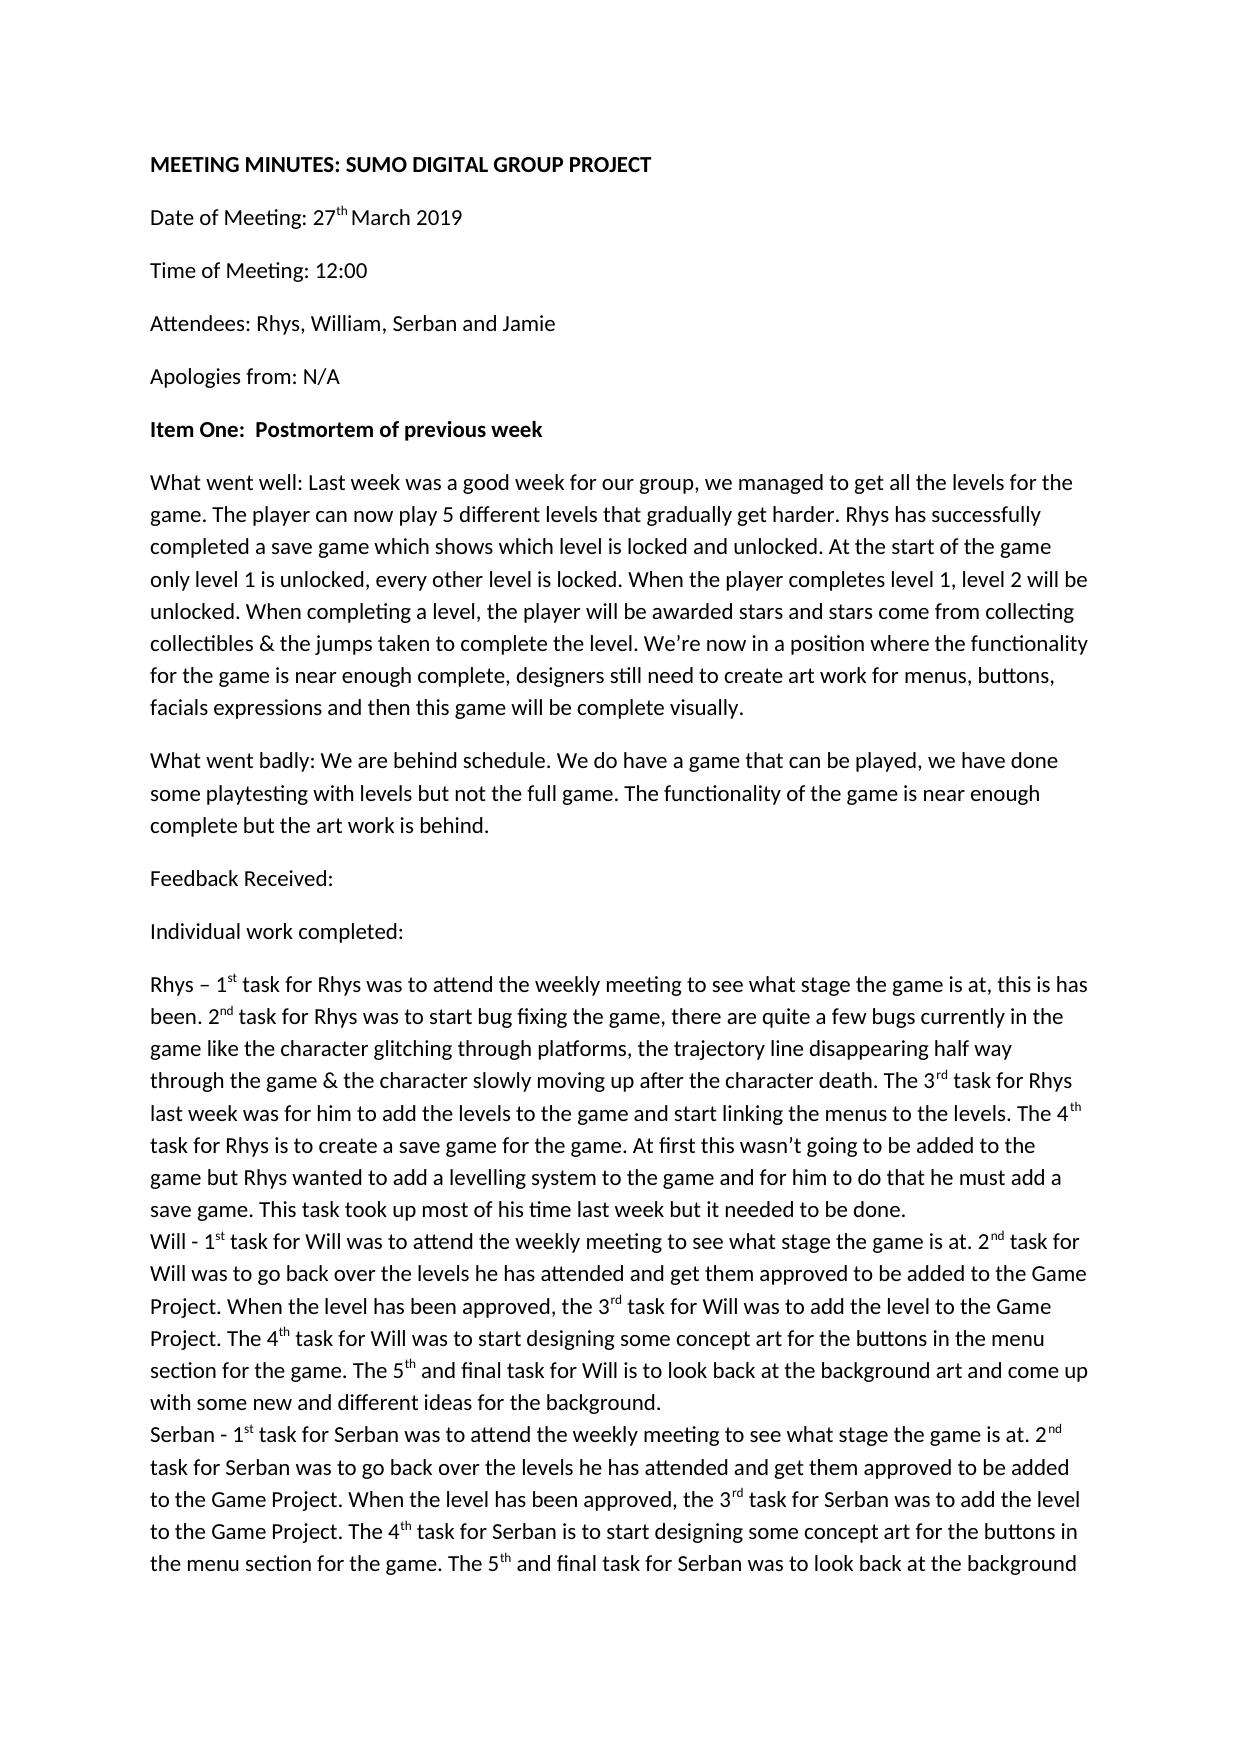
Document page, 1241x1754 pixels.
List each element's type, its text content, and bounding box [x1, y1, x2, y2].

text Attendees: Rhys, William, Serban and Jamie [150, 309, 1090, 337]
text Time of Meeting: 12:00 [150, 256, 1090, 284]
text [150, 970, 1090, 1577]
text What went well: Last week was a good week for our group, we managed to get all the levels for the game. The player can now play 5 different levels that gradually get harder. Rhys has successfully completed a save game which shows which level is locked and unlocked. At the start of the game only level 1 is unlocked, every other level is locked. When the player completes level 1, level 2 will be unlocked. When completing a level, the player will be awarded stars and stars come from collecting collectibles & the jumps taken to complete the level. We’re now in a position where the functionality for the game is near enough complete, designers still need to create art work for menus, buttons, facials expressions and then this game will be complete visually. [150, 468, 1090, 721]
text Date of Meeting: 27th March 2019 [150, 203, 1090, 231]
text Individual work completed: [150, 917, 1090, 945]
text Item One: Postmortem of previous week [150, 415, 1090, 443]
text Feedback Received: [150, 864, 1090, 892]
text MEETING MINUTES: SUMO DIGITAL GROUP PROJECT [150, 150, 1090, 178]
text Apologies from: N/A [150, 362, 1090, 390]
text What went badly: We are behind schedule. We do have a game that can be played, we have done some playtesting with levels but not the full game. The functionality of the game is near enough complete but the art work is behind. [150, 746, 1090, 839]
